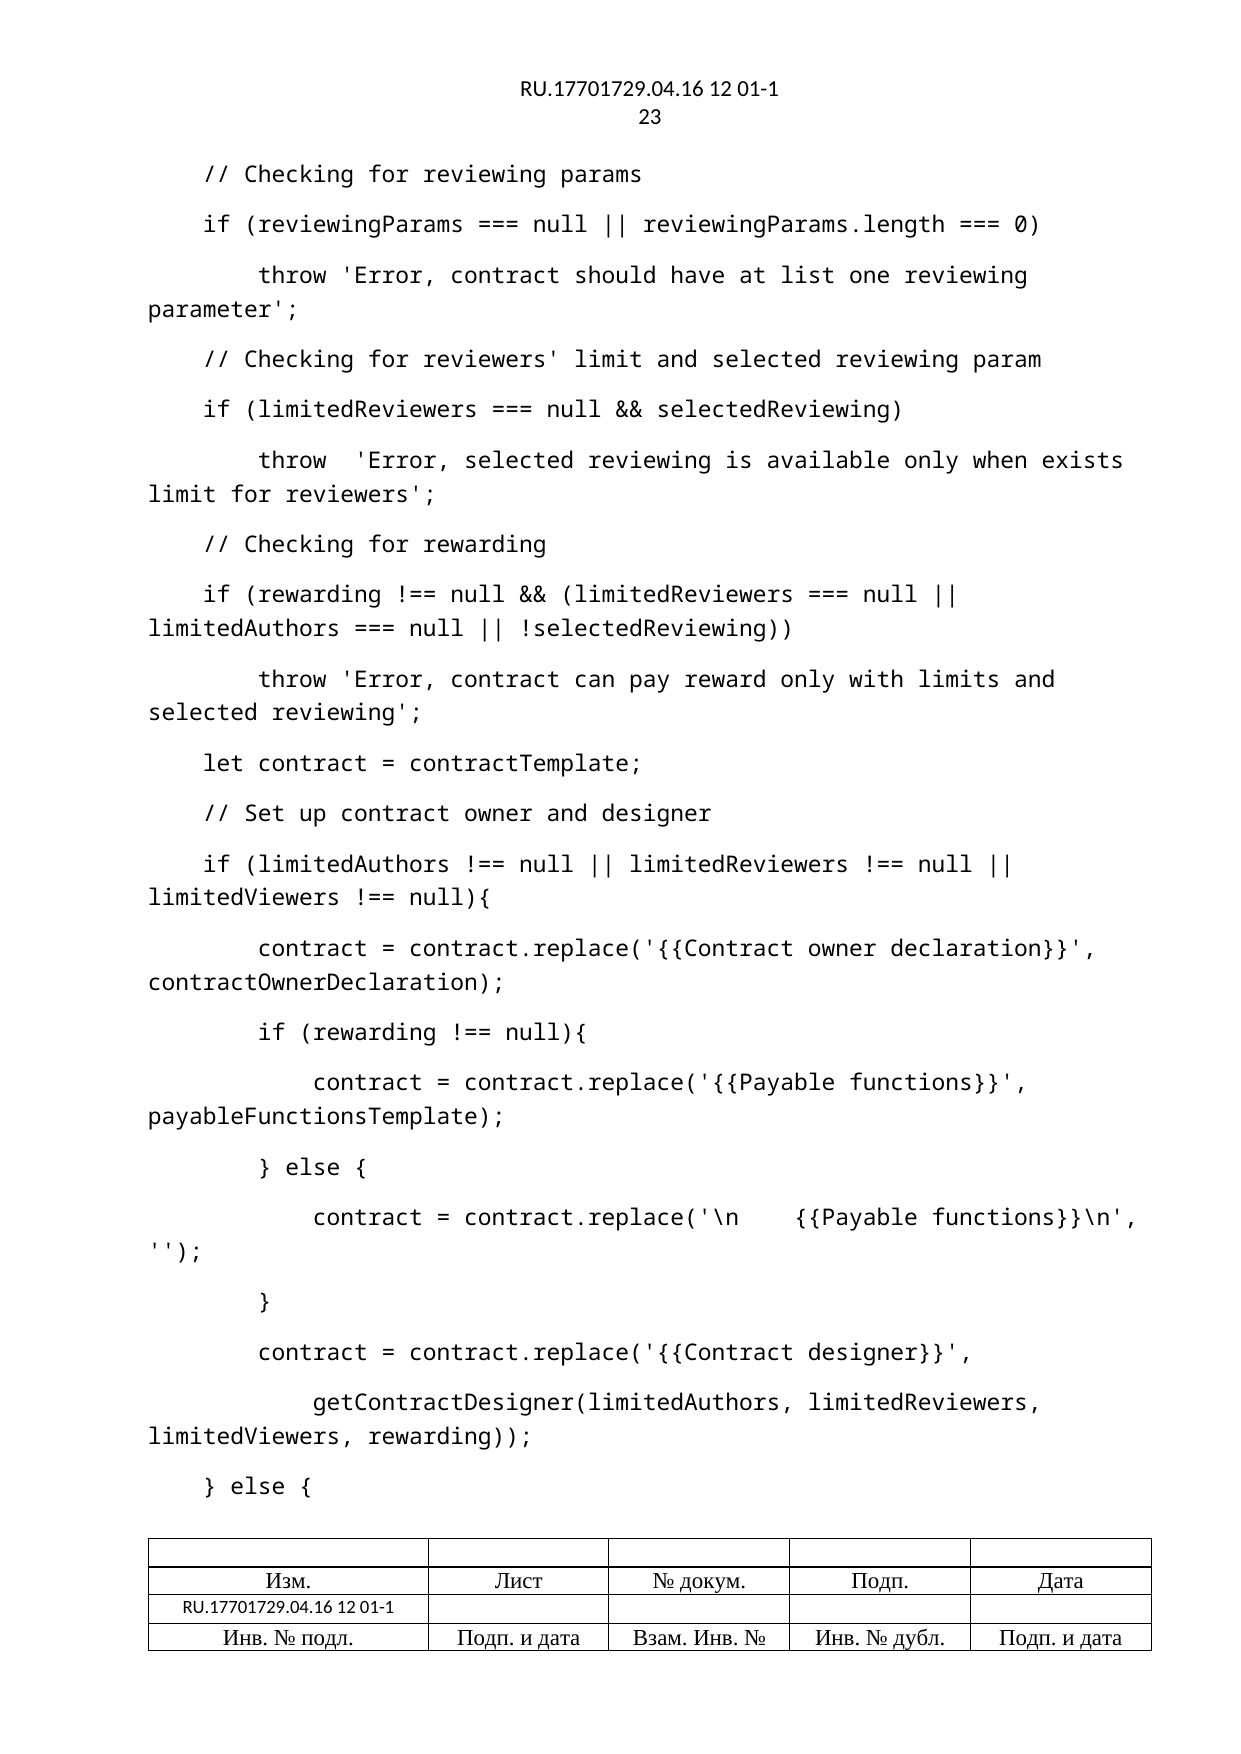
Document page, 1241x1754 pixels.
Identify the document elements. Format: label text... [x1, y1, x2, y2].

text if (limitedReviewers === null && selectedReviewing) [148, 393, 1152, 424]
text throw 'Error, contract should have at list one reviewing parameter'; [148, 259, 1152, 324]
text let contract = contractTemplate; [148, 747, 1152, 778]
text // Checking for reviewers' limit and selected reviewing param [148, 343, 1152, 374]
text // Checking for reviewing params [148, 158, 1152, 189]
text } else { [148, 1470, 1152, 1501]
text if (rewarding !== null && (limitedReviewers === null || limitedAuthors === null || !selectedReviewing)) [148, 578, 1152, 643]
text } [148, 1285, 1152, 1316]
text contract = contract.replace('{{Contract designer}}', [148, 1335, 1152, 1367]
text contract = contract.replace('{{Contract owner declaration}}', contractOwnerDeclaration); [148, 932, 1152, 997]
text if (reviewingParams === null || reviewingParams.length === 0) [148, 208, 1152, 239]
text if (limitedAuthors !== null || limitedReviewers !== null || limitedViewers !== null){ [148, 847, 1152, 912]
text // Checking for rewarding [148, 528, 1152, 559]
text getContractDesigner(limitedAuthors, limitedReviewers, limitedViewers, rewarding)); [148, 1386, 1152, 1451]
text } else { [148, 1150, 1152, 1182]
text contract = contract.replace('\n {{Payable functions}}\n', ''); [148, 1201, 1152, 1266]
text throw 'Error, contract can pay reward only with limits and selected reviewing'; [148, 662, 1152, 727]
text throw 'Error, selected reviewing is available only when exists limit for reviewers'; [148, 444, 1152, 509]
text // Set up contract owner and designer [148, 797, 1152, 828]
text contract = contract.replace('{{Payable functions}}', payableFunctionsTemplate); [148, 1066, 1152, 1131]
text if (rewarding !== null){ [148, 1016, 1152, 1047]
